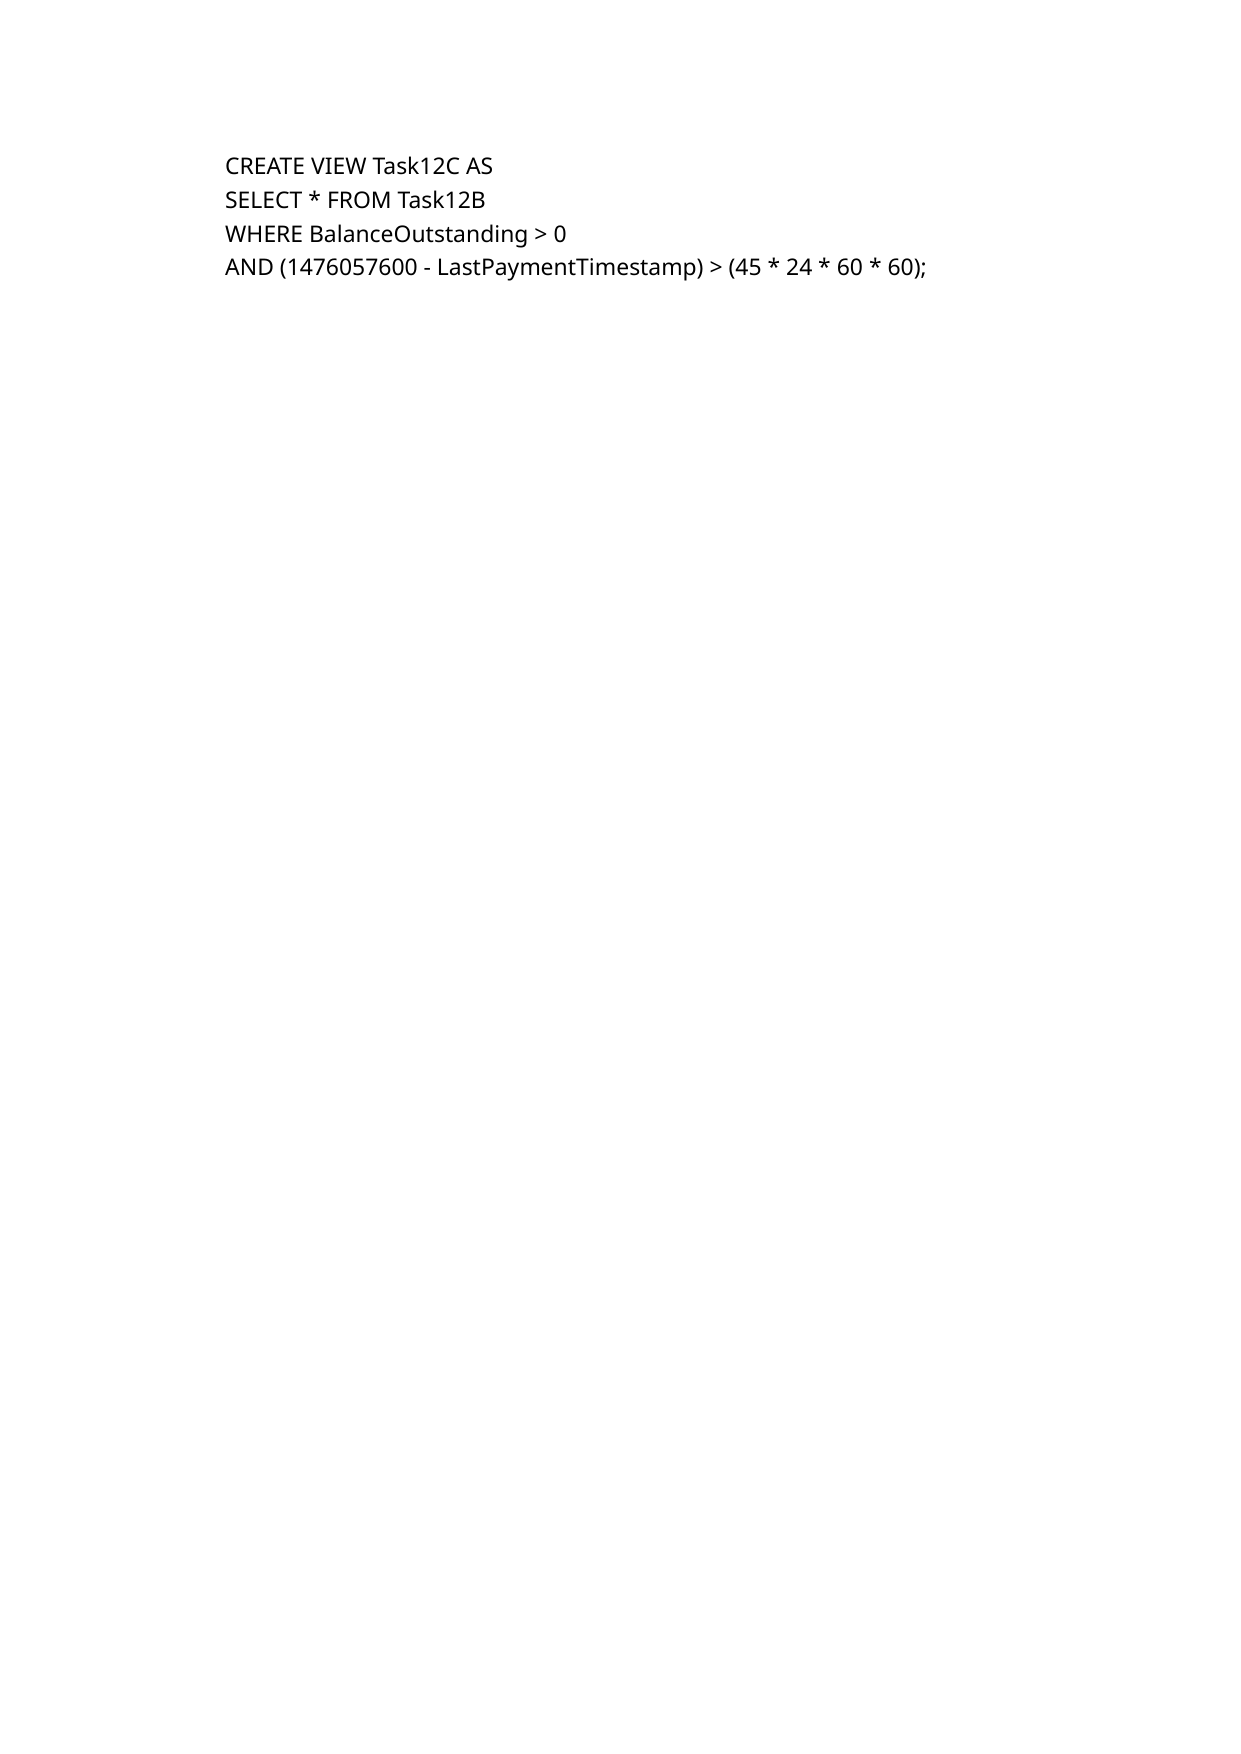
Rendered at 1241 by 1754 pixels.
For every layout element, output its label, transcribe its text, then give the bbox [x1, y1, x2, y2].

list AND (1476057600 - LastPaymentTimestamp) > (45 * 24 * 60 * 60); [225, 251, 1090, 282]
list CREATE VIEW Task12C AS [225, 150, 1090, 181]
list WHERE BalanceOutstanding > 0 [225, 217, 1090, 249]
list SELECT * FROM Task12B [225, 184, 1090, 215]
